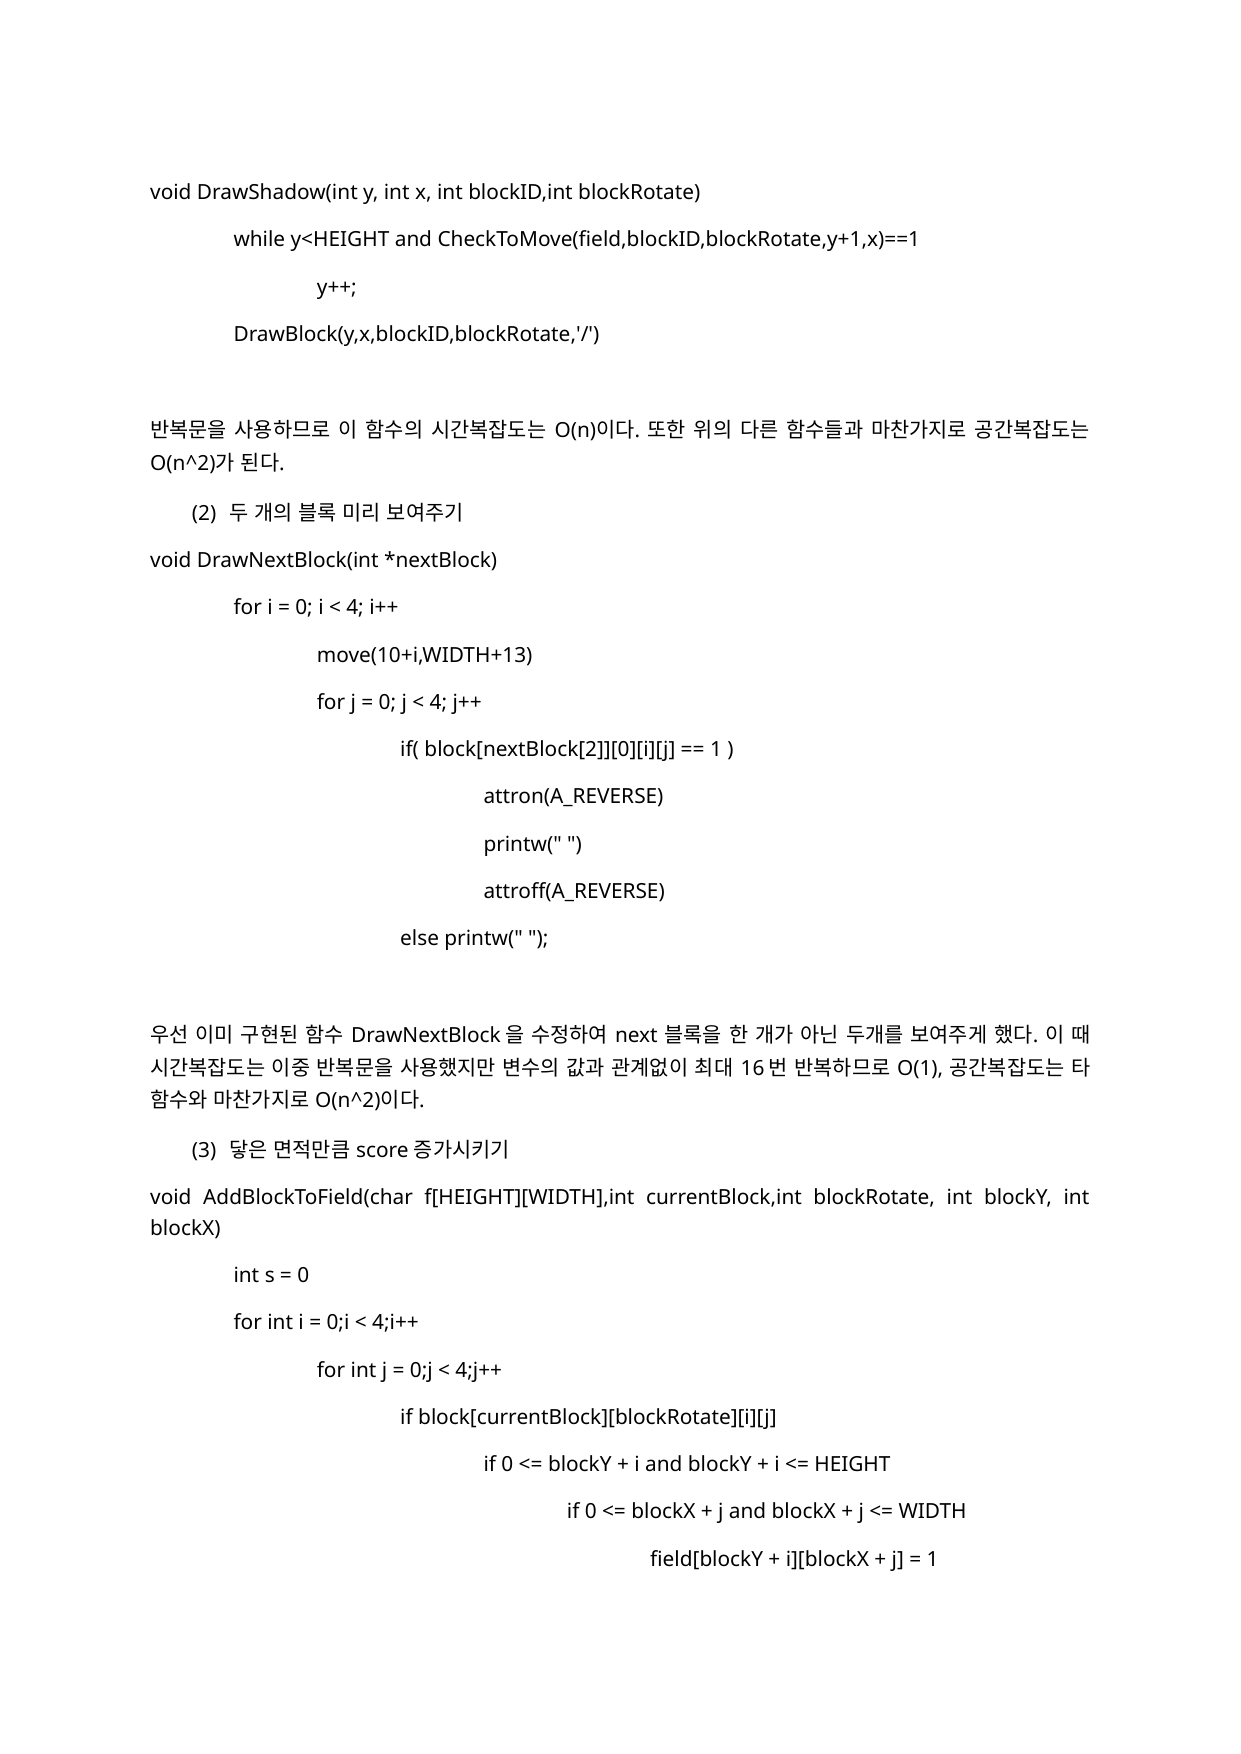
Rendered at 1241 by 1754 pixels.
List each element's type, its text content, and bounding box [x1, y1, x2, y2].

text void DrawNextBlock(int *nextBlock) [150, 545, 1090, 573]
text for i = 0; i < 4; i++ [150, 592, 1090, 621]
list 두 개의 블록 미리 보여주기 [192, 496, 1090, 526]
text move(10+i,WIDTH+13) [150, 640, 1090, 668]
text int s = 0 [150, 1260, 1090, 1288]
text if block[currentBlock][blockRotate][i][j] [317, 1402, 1090, 1430]
text printw(" ") [150, 829, 1090, 857]
text for int i = 0;i < 4;i++ [150, 1307, 1090, 1336]
text 반복문을 사용하므로 이 함수의 시간복잡도는 O(n)이다. 또한 위의 다른 함수들과 마찬가지로 공간복잡도는 O(n^2)가 된다. [150, 414, 1090, 477]
text field[blockY + i][blockX + j] = 1 [150, 1544, 1090, 1572]
text attron(A_REVERSE) [150, 782, 1090, 810]
text if 0 <= blockX + j and blockX + j <= WIDTH [150, 1497, 1090, 1525]
text void DrawShadow(int y, int x, int blockID,int blockRotate) [150, 177, 1090, 206]
text DrawBlock(y,x,blockID,blockRotate,'/') [150, 319, 1090, 347]
text for int j = 0;j < 4;j++ [150, 1355, 1090, 1383]
text for j = 0; j < 4; j++ [150, 687, 1090, 715]
text attroff(A_REVERSE) [150, 876, 1090, 904]
text while y<HEIGHT and CheckToMove(field,blockID,blockRotate,y+1,x)==1 [150, 224, 1090, 253]
text 우선 이미 구현된 함수 DrawNextBlock을 수정하여 next 블록을 한 개가 아닌 두개를 보여주게 했다. 이 때 시간복잡도는 이중 반복문을 사용했지만 변수의 값과 관계없이 최대 16번 반복하므로 O(1), 공간복잡도는 타 함수와 마찬가지로 O(n^2)이다. [150, 1018, 1090, 1114]
text void AddBlockToField(char f[HEIGHT][WIDTH],int currentBlock,int blockRotate, int blockY, int blockX) [150, 1182, 1090, 1241]
text y++; [150, 272, 1090, 300]
text if( block[nextBlock[2]][0][i][j] == 1 ) [150, 734, 1090, 763]
text if 0 <= blockY + i and blockY + i <= HEIGHT [150, 1449, 1090, 1478]
list 닿은 면적만큼 score 증가시키기 [192, 1133, 1090, 1163]
text else printw(" "); [150, 923, 1090, 952]
